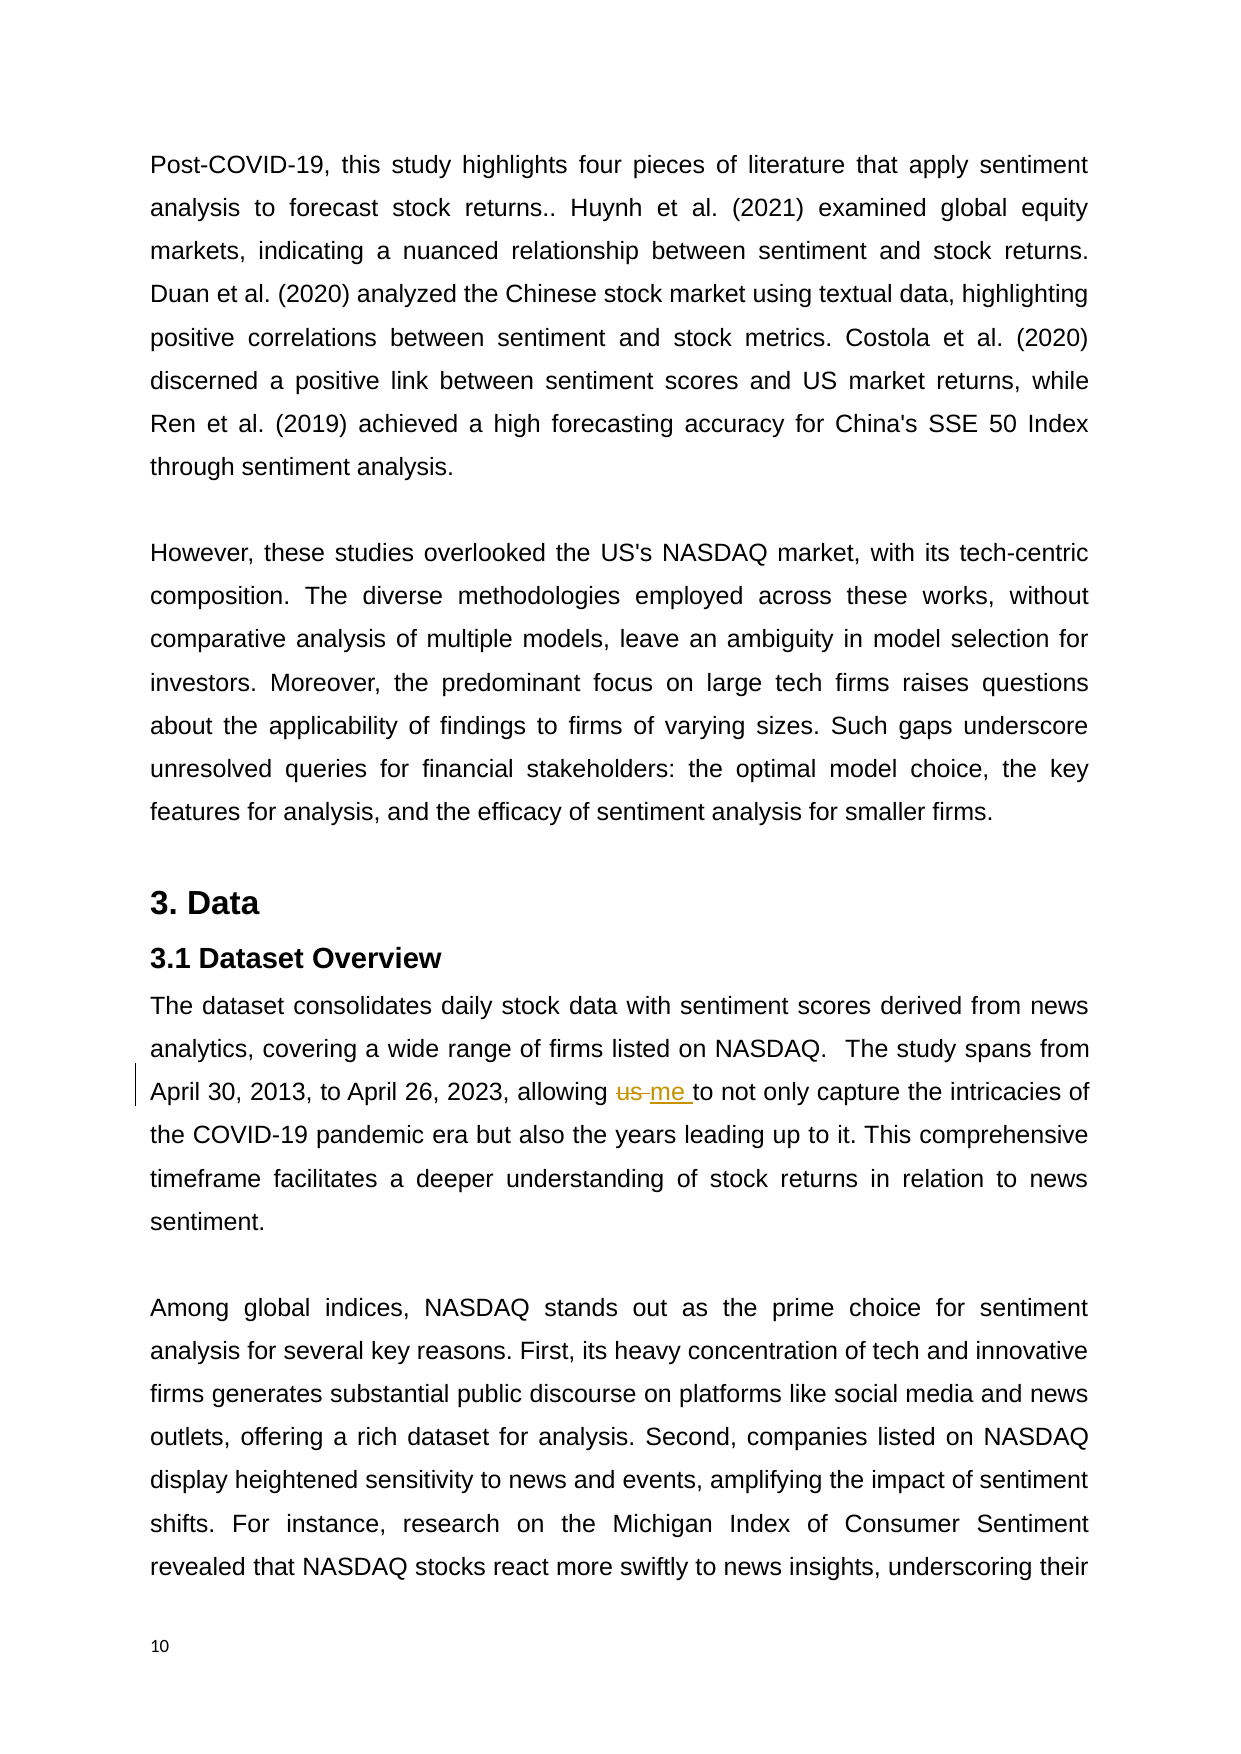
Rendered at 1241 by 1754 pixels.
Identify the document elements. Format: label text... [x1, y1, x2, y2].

text Post-COVID-19, this study highlights four pieces of literature that apply sentiment analysis to forecast stock returns.. Huynh et al. (2021) examined global equity markets, indicating a nuanced relationship between sentiment and stock returns. Duan et al. (2020) analyzed the Chinese stock market using textual data, highlighting positive correlations between sentiment and stock metrics. Costola et al. (2020) discerned a positive link between sentiment scores and US market returns, while Ren et al. (2019) achieved a high forecasting accuracy for China's SSE 50 Index through sentiment analysis. [150, 150, 1090, 481]
text The dataset consolidates daily stock data with sentiment scores derived from news analytics, covering a wide range of firms listed on NASDAQ. The study spans from April 30, 2013, to April 26, 2023, allowing to not only capture the intricacies of the COVID-19 pandemic era but also the years leading up to it. This comprehensive timeframe facilitates a deeper understanding of stock returns in relation to news sentiment. [150, 991, 1090, 1235]
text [150, 1293, 1090, 1580]
subtitle 3.1 Dataset Overview [150, 941, 1090, 974]
subtitle 3. Data [150, 883, 1090, 922]
text However, these studies overlooked the US's NASDAQ market, with its tech-centric composition. The diverse methodologies employed across these works, without comparative analysis of multiple models, leave an ambiguity in model selection for investors. Moreover, the predominant focus on large tech firms raises questions about the applicability of findings to firms of varying sizes. Such gaps underscore unresolved queries for financial stakeholders: the optimal model choice, the key features for analysis, and the efficacy of sentiment analysis for smaller firms. [150, 538, 1090, 826]
